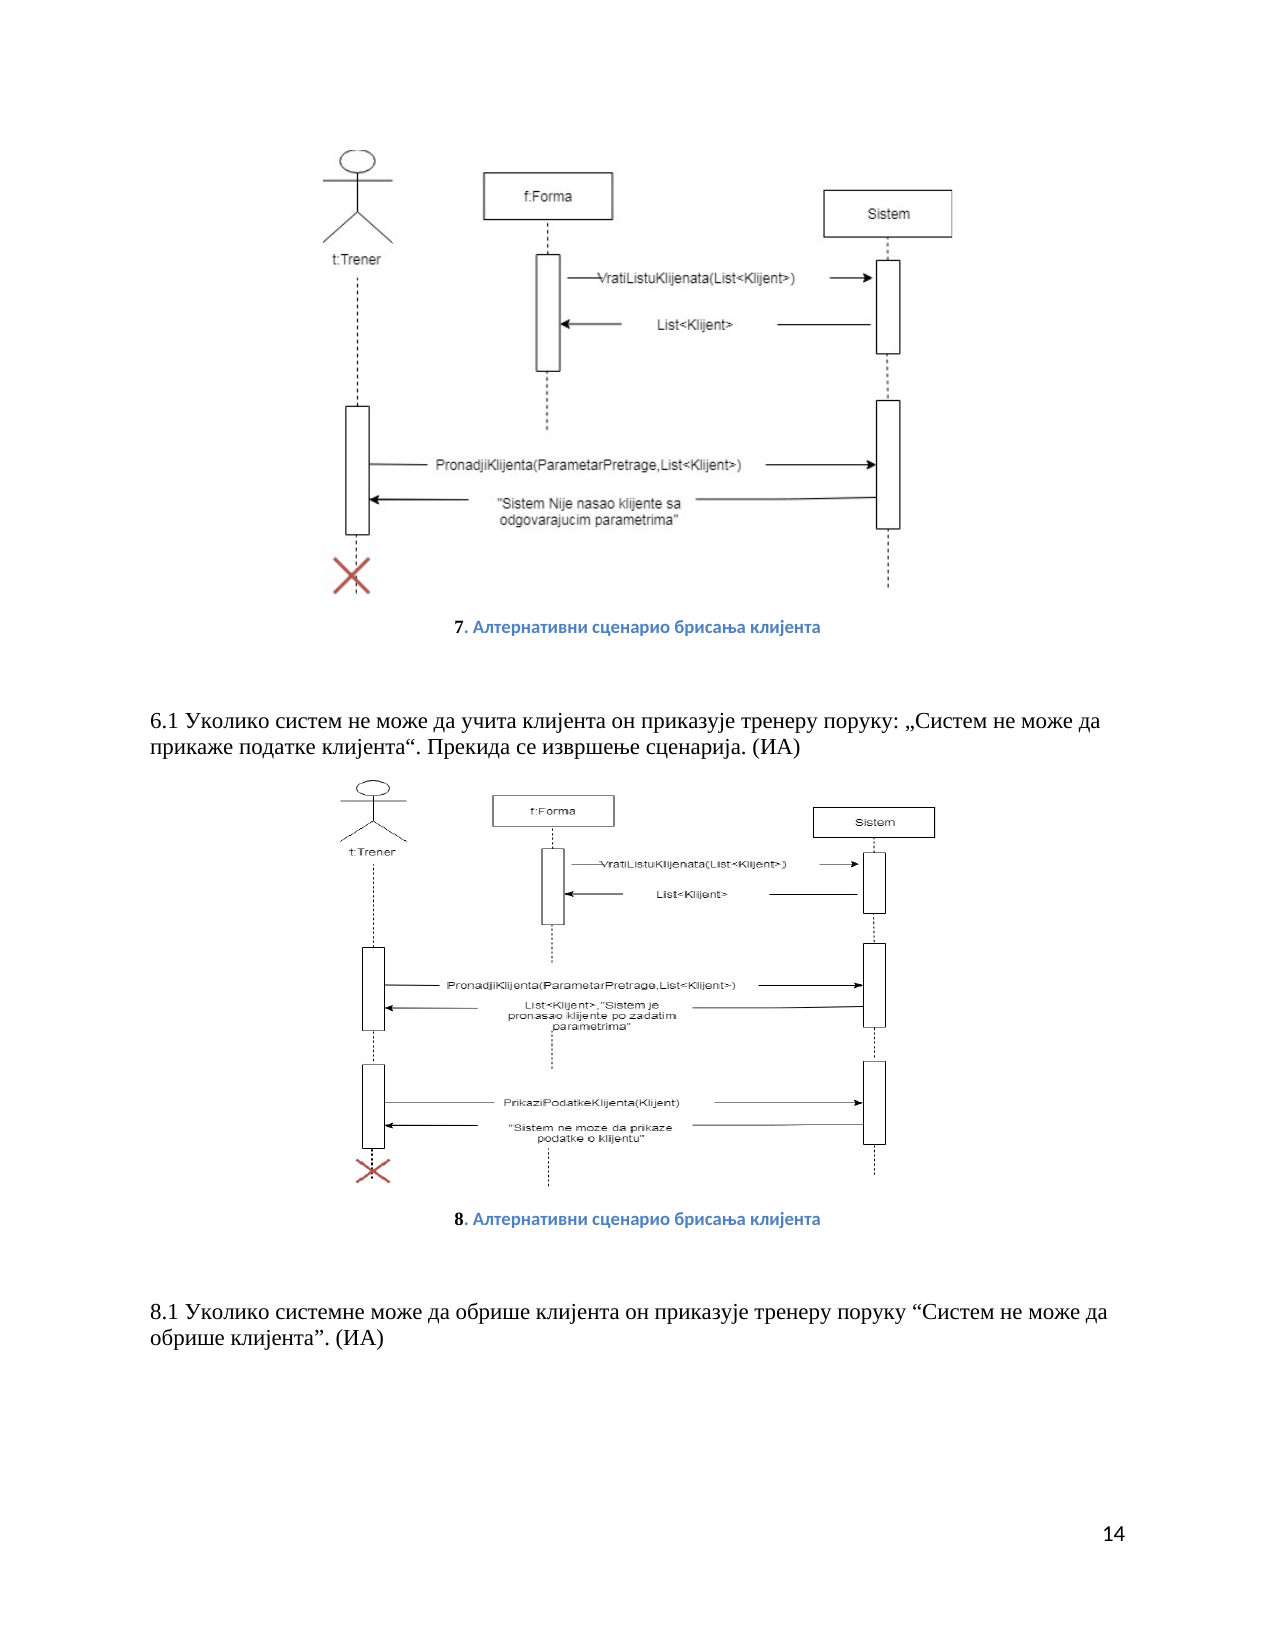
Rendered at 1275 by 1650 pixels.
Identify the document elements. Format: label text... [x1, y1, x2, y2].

picture [340, 780, 936, 1187]
text 6.1 Уколико систем не може да учита клијента он приказује тренеру поруку: „Систем не може да прикаже податке клијента“. Прекида се извршење сценарија. (ИА) [150, 707, 1125, 759]
picture [322, 150, 953, 595]
text 8.1 Уколико системне може да обрише клијента он приказује тренеру поруку “Систем не може да обрише клијента”. (ИА) [150, 1298, 1125, 1351]
